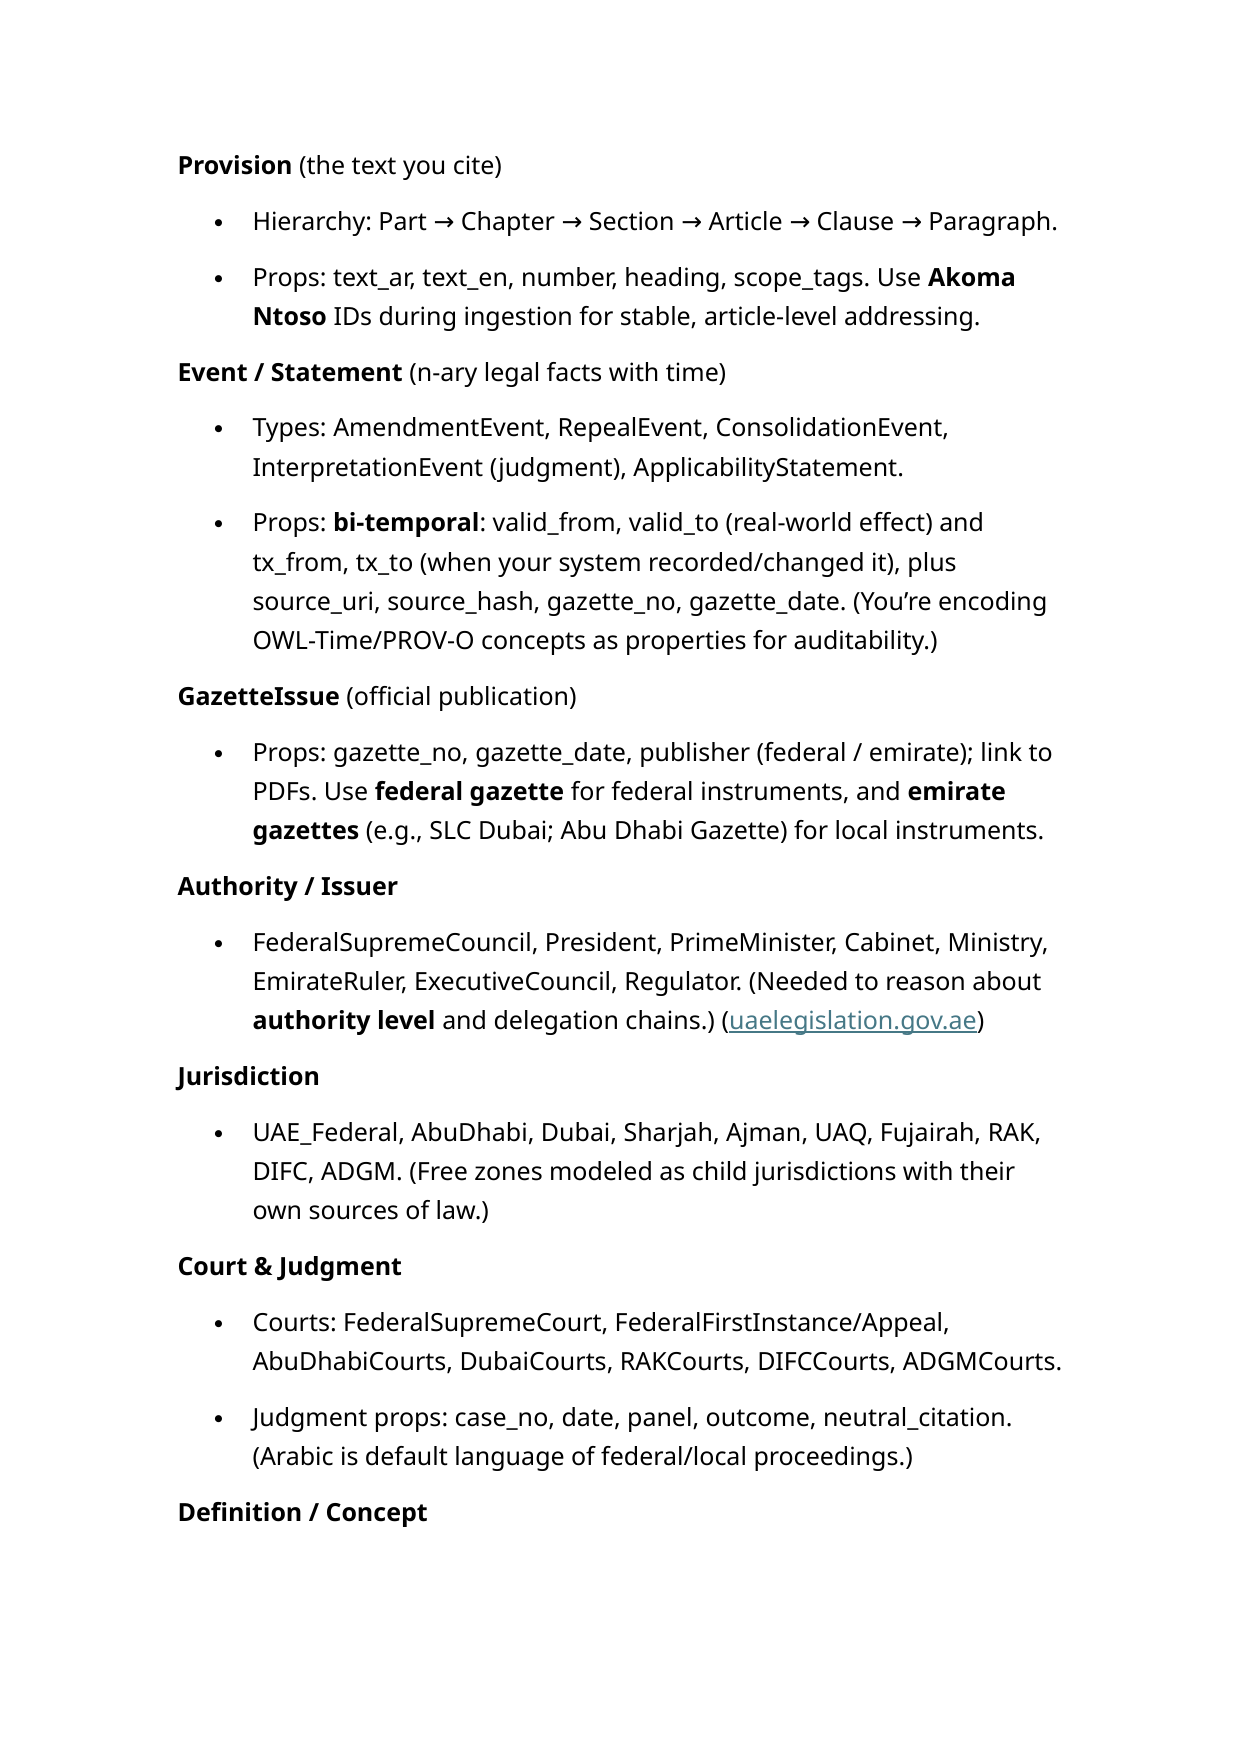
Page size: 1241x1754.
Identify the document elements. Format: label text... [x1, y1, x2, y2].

text Provision (the text you cite) [177, 148, 1063, 182]
list Props: gazette_no, gazette_date, publisher (federal / emirate); link to PDFs. Use federal gazette for federal instruments, and emirate gazettes (e.g., SLC Dubai; Abu Dhabi Gazette) for local instruments. [215, 734, 1063, 847]
text Definition / Concept [177, 1494, 1063, 1528]
text GazetteIssue (official publication) [177, 678, 1063, 712]
list UAE_Federal, AbuDhabi, Dubai, Sharjah, Ajman, UAQ, Fujairah, RAK, DIFC, ADGM. (Free zones modeled as child jurisdictions with their own sources of law.) [215, 1114, 1063, 1227]
list Props: bi-temporal: valid_from, valid_to (real-world effect) and tx_from, tx_to (when your system recorded/changed it), plus source_uri, source_hash, gazette_no, gazette_date. (You’re encoding OWL-Time/PROV-O concepts as properties for auditability.) [215, 505, 1063, 657]
list Types: AmendmentEvent, RepealEvent, ConsolidationEvent, InterpretationEvent (judgment), ApplicabilityStatement. [215, 410, 1063, 483]
text Event / Statement (n-ary legal facts with time) [177, 354, 1063, 388]
list Courts: FederalSupremeCourt, FederalFirstInstance/Appeal, AbuDhabiCourts, DubaiCourts, RAKCourts, DIFCCourts, ADGMCourts. [215, 1304, 1063, 1377]
text Jurisdiction [177, 1058, 1063, 1092]
list Judgment props: case_no, date, panel, outcome, neutral_citation. (Arabic is default language of federal/local proceedings.) [215, 1399, 1063, 1472]
list FederalSupremeCouncil, President, PrimeMinister, Cabinet, Ministry, EmirateRuler, ExecutiveCouncil, Regulator. (Needed to reason about authority level and delegation chains.) (uaelegislation.gov.ae) [215, 924, 1063, 1037]
list Props: text_ar, text_en, number, heading, scope_tags. Use Akoma Ntoso IDs during ingestion for stable, article-level addressing. [215, 259, 1063, 332]
text Court & Judgment [177, 1248, 1063, 1282]
text Authority / Issuer [177, 868, 1063, 902]
list Hierarchy: Part → Chapter → Section → Article → Clause → Paragraph. [215, 203, 1063, 237]
